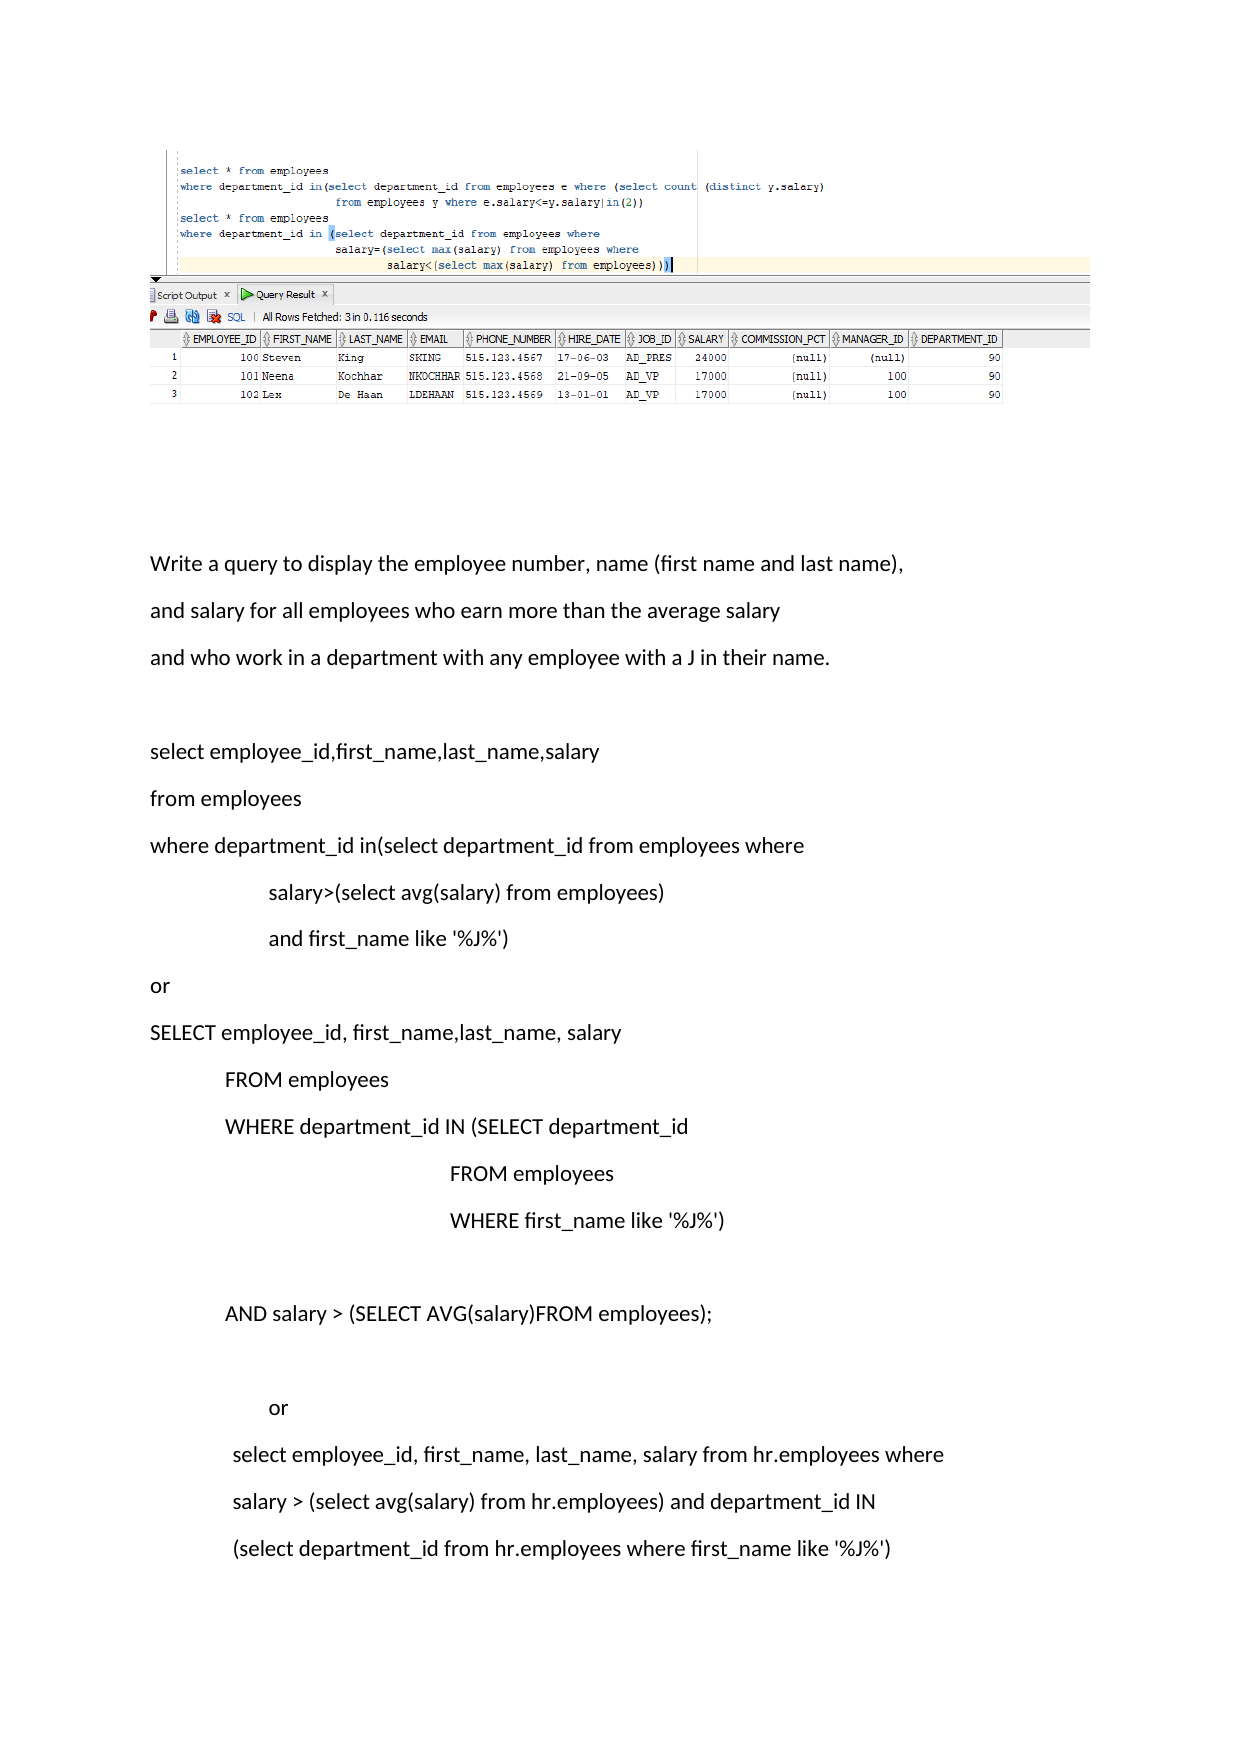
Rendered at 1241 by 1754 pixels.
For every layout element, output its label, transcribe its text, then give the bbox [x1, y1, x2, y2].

text (select department_id from hr.employees where first_name like '%J%') [150, 1534, 1090, 1562]
text from employees [150, 784, 1090, 812]
text AND salary > (SELECT AVG(salary)FROM employees); [150, 1299, 1090, 1328]
text and first_name like '%J%') [150, 924, 1090, 953]
text salary>(select avg(salary) from employees) [150, 878, 1090, 906]
text and salary for all employees who earn more than the average salary [150, 596, 1090, 624]
text Write a query to display the employee number, name (first name and last name), [150, 549, 1090, 578]
text select employee_id,first_name,last_name,salary [150, 737, 1090, 765]
text WHERE first_name like '%J%') [150, 1206, 1090, 1234]
text salary > (select avg(salary) from hr.employees) and department_id IN [150, 1487, 1090, 1515]
text select employee_id, first_name, last_name, salary from hr.employees where [150, 1440, 1090, 1468]
picture [150, 150, 1091, 531]
text FROM employees [150, 1159, 1090, 1187]
text WHERE department_id IN (SELECT department_id [150, 1112, 1090, 1140]
text SELECT employee_id, first_name,last_name, salary [150, 1018, 1090, 1046]
text or [150, 971, 1090, 999]
text where department_id in(select department_id from employees where [150, 831, 1090, 859]
text and who work in a department with any employee with a J in their name. [150, 643, 1090, 671]
text or [150, 1393, 1090, 1421]
text FROM employees [150, 1065, 1090, 1093]
